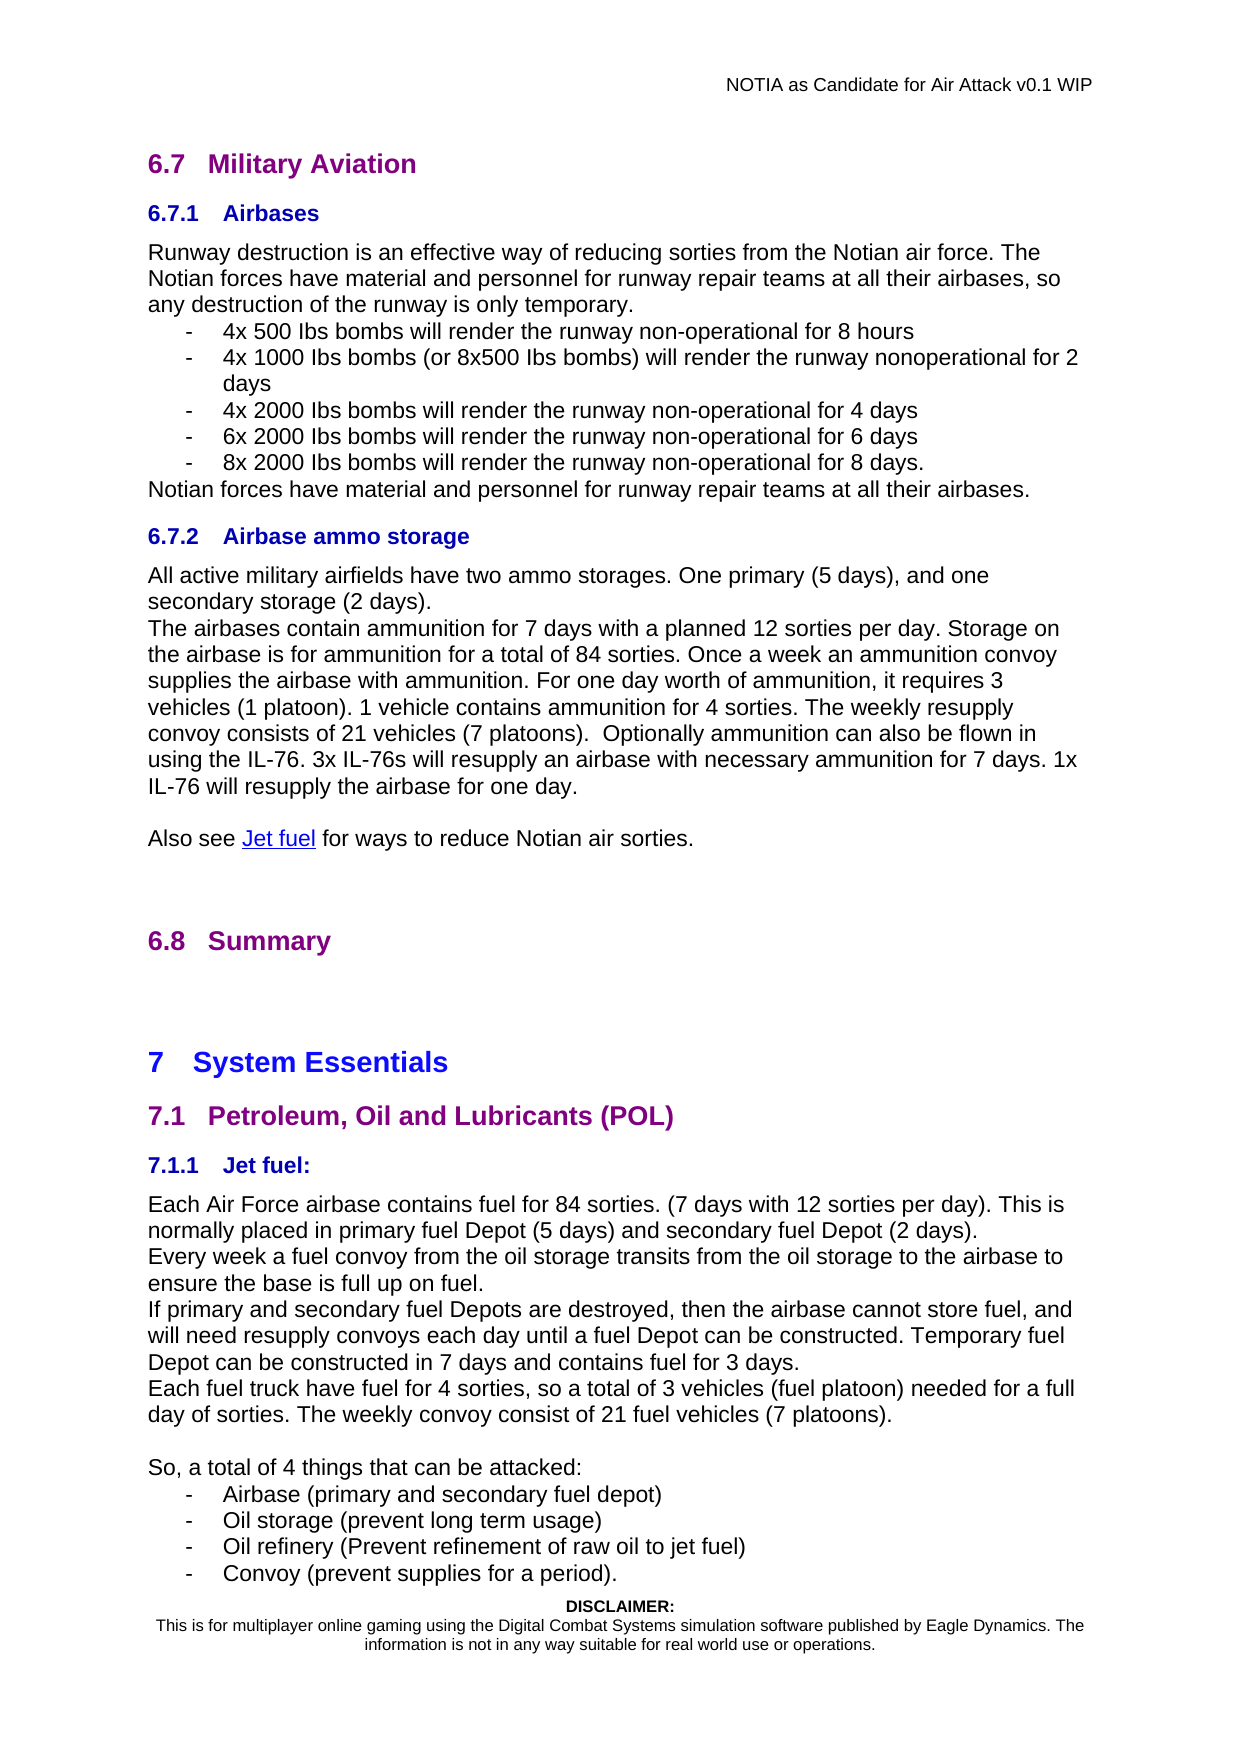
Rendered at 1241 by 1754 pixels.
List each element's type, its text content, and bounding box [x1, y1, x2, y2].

list 4x 2000 Ibs bombs will render the runway non-operational for 4 days [185, 397, 1093, 423]
subtitle Airbases [148, 200, 1093, 226]
subtitle System Essentials [148, 1045, 1093, 1079]
list Oil storage (prevent long term usage) [185, 1507, 1093, 1533]
text Notian forces have material and personnel for runway repair teams at all their airbases. [148, 476, 1093, 502]
text The airbases contain ammunition for 7 days with a planned 12 sorties per day. Storage on the airbase is for ammunition for a total of 84 sorties. Once a week an ammunition convoy supplies the airbase with ammunition. For one day worth of ammunition, it requires 3 vehicles (1 platoon). 1 vehicle contains ammunition for 4 sorties. The weekly resupply convoy consists of 21 vehicles (7 platoons). Optionally ammunition can also be flown in using the IL-76. 3x IL-76s will resupply an airbase with necessary ammunition for 7 days. 1x IL-76 will resupply the airbase for one day. [148, 614, 1093, 799]
list 4x 500 Ibs bombs will render the runway non-operational for 8 hours [185, 318, 1093, 344]
list Airbase (primary and secondary fuel depot) [185, 1481, 1093, 1507]
subtitle Petroleum, Oil and Lubricants (POL) [148, 1100, 1093, 1131]
list 8x 2000 Ibs bombs will render the runway non-operational for 8 days. [185, 449, 1093, 476]
text So, a total of 4 things that can be attacked: [148, 1454, 1093, 1481]
text If primary and secondary fuel Depots are destroyed, then the airbase cannot store fuel, and will need resupply convoys each day until a fuel Depot can be constructed. Temporary fuel Depot can be constructed in 7 days and contains fuel for 3 days. [148, 1296, 1093, 1375]
text Runway destruction is an effective way of reducing sorties from the Notian air force. The Notian forces have material and personnel for runway repair teams at all their airbases, so any destruction of the runway is only temporary. [148, 238, 1093, 318]
text Every week a fuel convoy from the oil storage transits from the oil storage to the airbase to ensure the base is full up on fuel. [148, 1243, 1093, 1296]
subtitle Airbase ammo storage [148, 523, 1093, 549]
subtitle Jet fuel: [148, 1152, 1093, 1178]
list 6x 2000 Ibs bombs will render the runway non-operational for 6 days [185, 423, 1093, 449]
subtitle Summary [148, 925, 1093, 956]
subtitle Military Aviation [148, 148, 1093, 179]
list 4x 1000 Ibs bombs (or 8x500 Ibs bombs) will render the runway nonoperational for 2 days [185, 344, 1093, 397]
text All active military airfields have two ammo storages. One primary (5 days), and one secondary storage (2 days). [148, 562, 1093, 614]
list Convoy (prevent supplies for a period). [185, 1559, 1093, 1586]
text Each Air Force airbase contains fuel for 84 sorties. (7 days with 12 sorties per day). This is normally placed in primary fuel Depot (5 days) and secondary fuel Depot (2 days). [148, 1191, 1093, 1243]
text Also see Jet fuel for ways to reduce Notian air sorties. [148, 825, 1093, 852]
text Each fuel truck have fuel for 4 sorties, so a total of 3 vehicles (fuel platoon) needed for a full day of sorties. The weekly convoy consist of 21 fuel vehicles (7 platoons). [148, 1375, 1093, 1428]
list Oil refinery (Prevent refinement of raw oil to jet fuel) [185, 1533, 1093, 1559]
